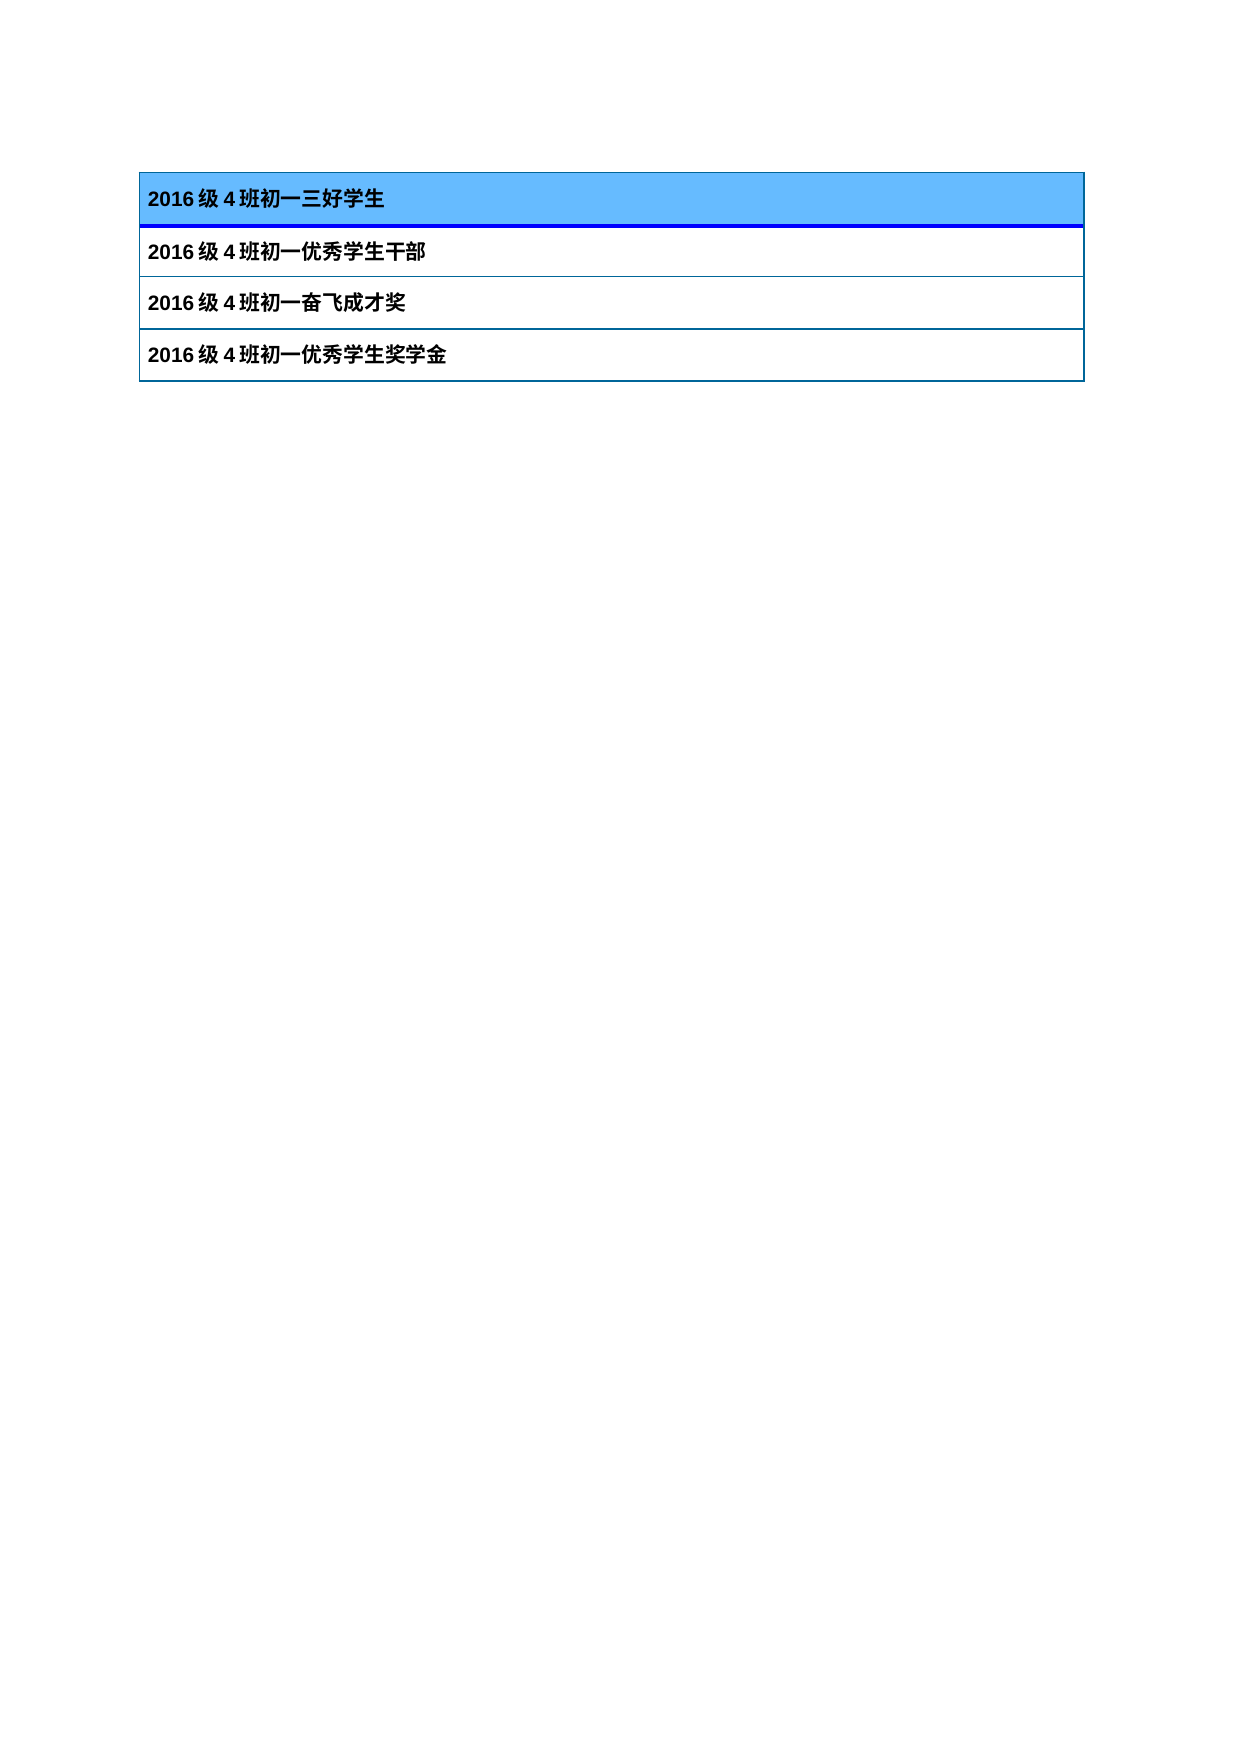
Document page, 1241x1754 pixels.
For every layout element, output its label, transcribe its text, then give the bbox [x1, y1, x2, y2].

table_header 2016级4班初一三好学生 [140, 173, 1083, 224]
table_cell 2016级4班初一优秀学生干部 [140, 228, 1083, 276]
table_cell 2016级4班初一奋飞成才奖 [140, 277, 1083, 328]
table_cell 2016级4班初一优秀学生奖学金 [140, 330, 1083, 380]
